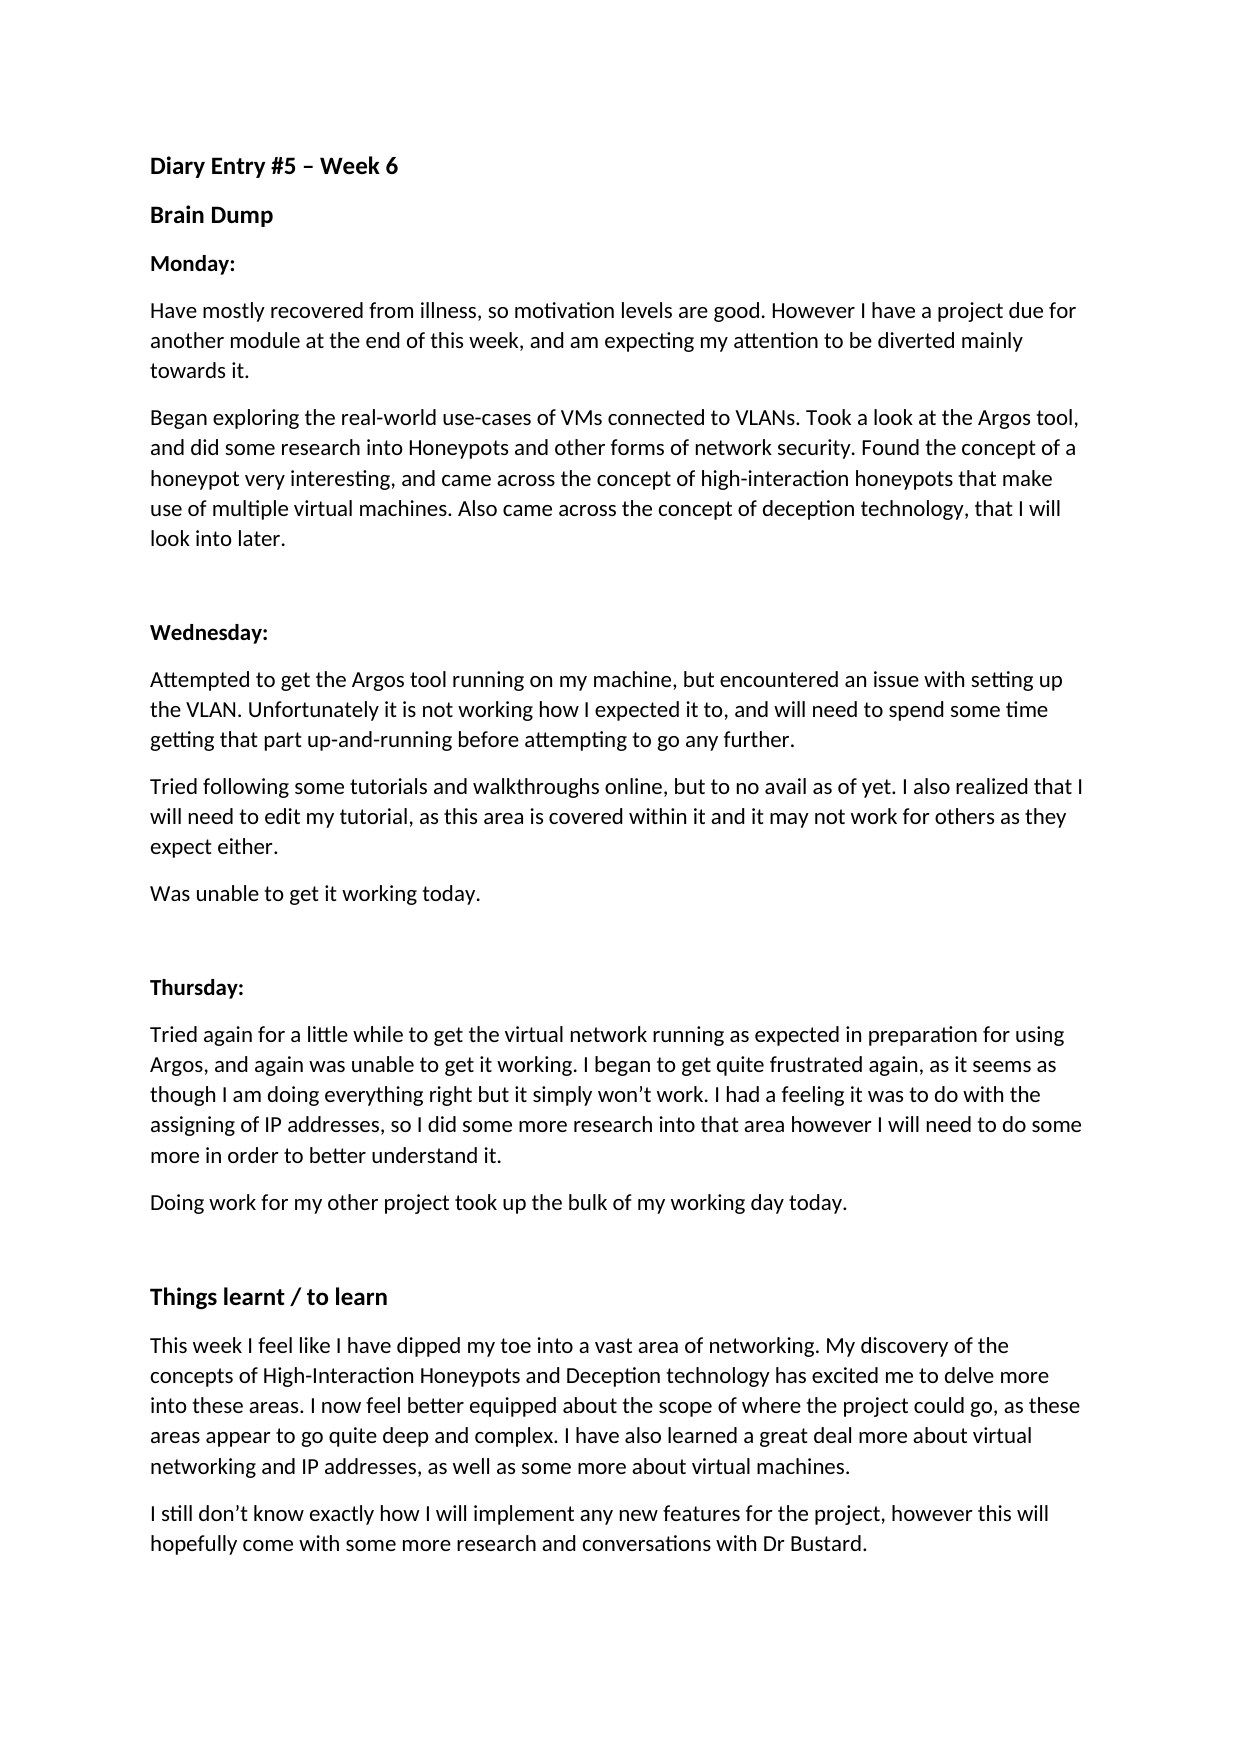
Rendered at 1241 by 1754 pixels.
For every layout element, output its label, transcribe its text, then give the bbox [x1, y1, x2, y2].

text Things learnt / to learn [150, 1281, 1090, 1312]
text Was unable to get it working today. [150, 879, 1090, 907]
text Thursday: [150, 973, 1090, 1001]
text I still don’t know exactly how I will implement any new features for the project, however this will hopefully come with some more research and conversations with Dr Bustard. [150, 1499, 1090, 1557]
text Diary Entry #5 – Week 6 [150, 150, 1090, 181]
text Began exploring the real-world use-cases of VMs connected to VLANs. Took a look at the Argos tool, and did some research into Honeypots and other forms of network security. Found the concept of a honeypot very interesting, and came across the concept of high-interaction honeypots that make use of multiple virtual machines. Also came across the concept of deception technology, that I will look into later. [150, 403, 1090, 552]
text Doing work for my other project took up the bulk of my working day today. [150, 1188, 1090, 1216]
text Tried following some tutorials and walkthroughs online, but to no avail as of yet. I also realized that I will need to edit my tutorial, as this area is covered within it and it may not work for others as they expect either. [150, 772, 1090, 861]
text Monday: [150, 249, 1090, 277]
text This week I feel like I have dipped my toe into a vast area of networking. My discovery of the concepts of High-Interaction Honeypots and Deception technology has excited me to delve more into these areas. I now feel better equipped about the scope of where the project could go, as these areas appear to go quite deep and complex. I have also learned a great deal more about virtual networking and IP addresses, as well as some more about virtual machines. [150, 1331, 1090, 1480]
text Have mostly recovered from illness, so motivation levels are good. However I have a project due for another module at the end of this week, and am expecting my attention to be diverted mainly towards it. [150, 296, 1090, 384]
text Attempted to get the Argos tool running on my machine, but encountered an issue with setting up the VLAN. Unfortunately it is not working how I expected it to, and will need to spend some time getting that part up-and-running before attempting to go any further. [150, 665, 1090, 753]
text Wednesday: [150, 618, 1090, 646]
text Tried again for a little while to get the virtual network running as expected in preparation for using Argos, and again was unable to get it working. I began to get quite frustrated again, as it seems as though I am doing everything right but it simply won’t work. I had a feeling it was to do with the assigning of IP addresses, so I did some more research into that area however I will need to do some more in order to better understand it. [150, 1020, 1090, 1169]
text Brain Dump [150, 199, 1090, 230]
